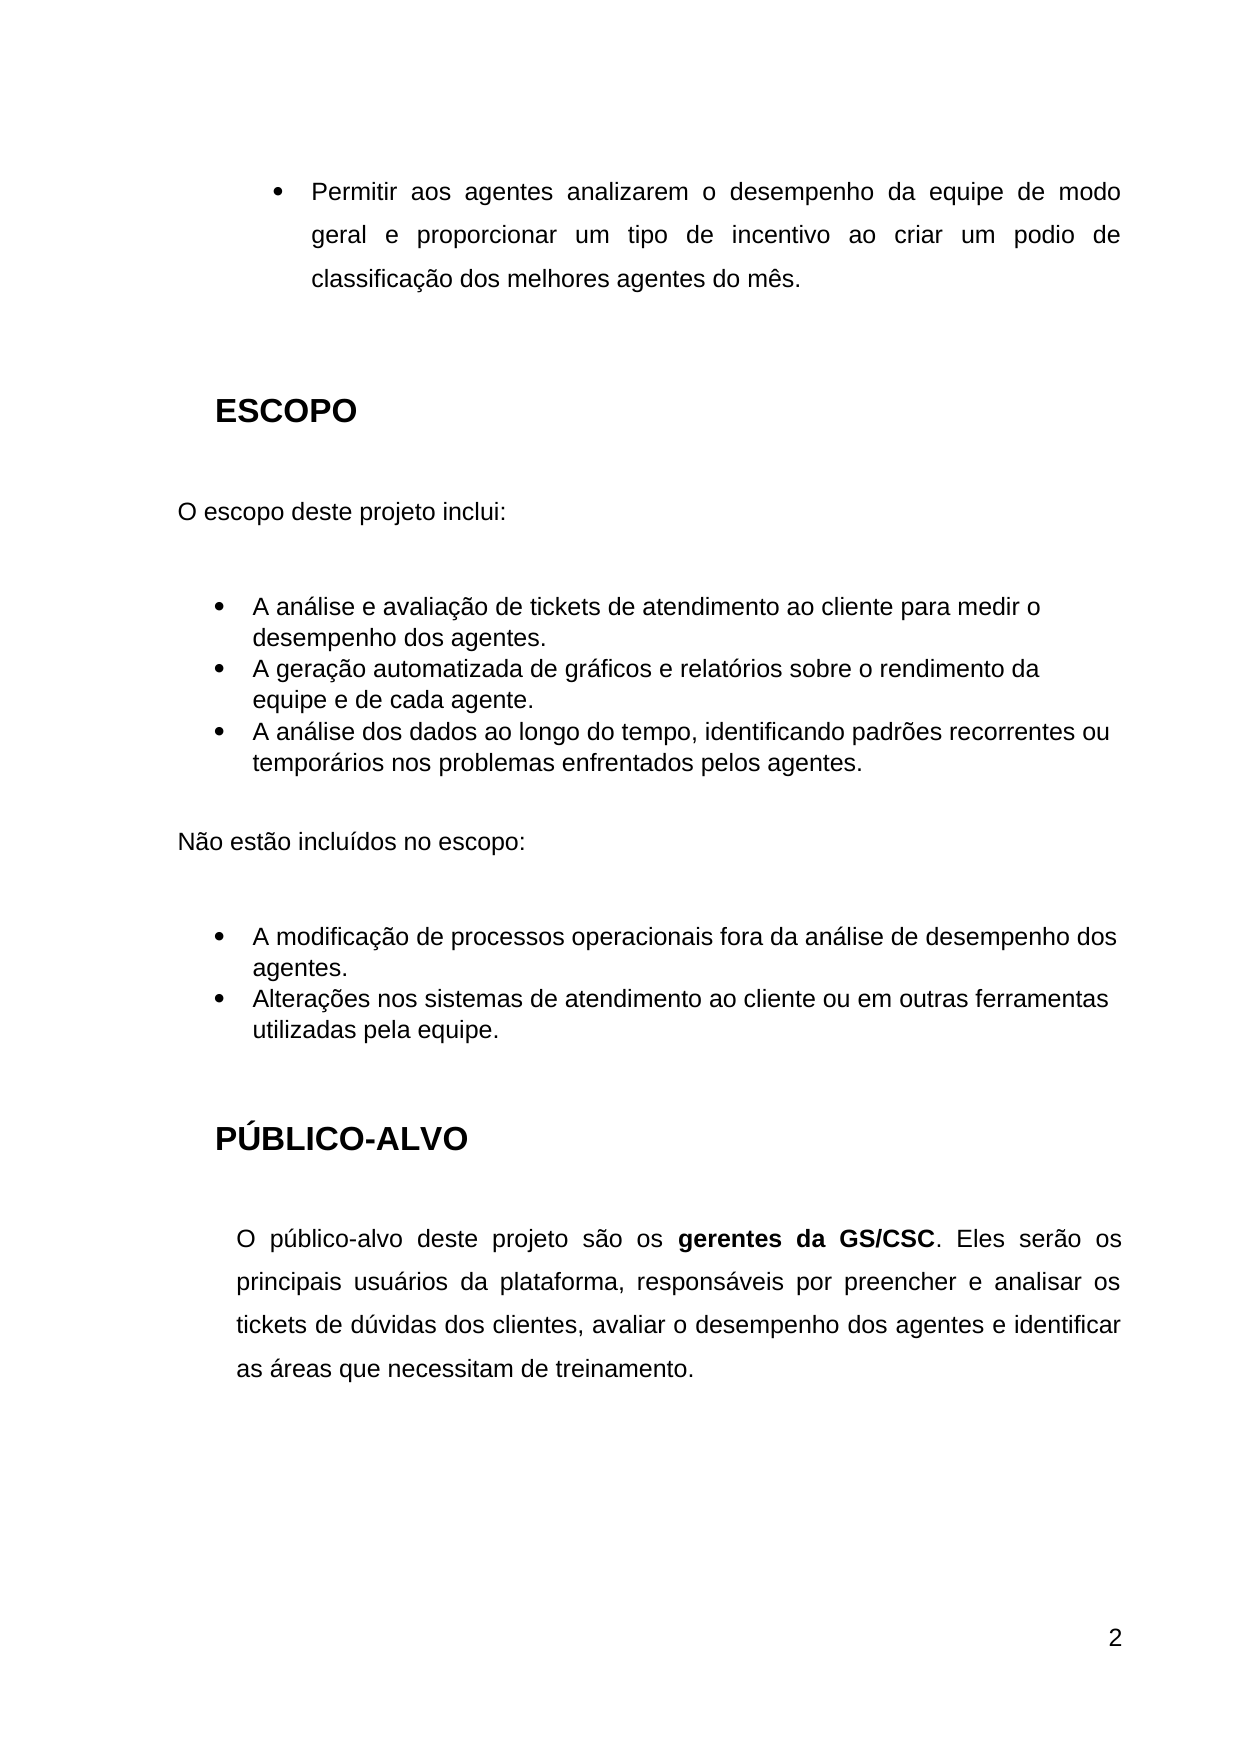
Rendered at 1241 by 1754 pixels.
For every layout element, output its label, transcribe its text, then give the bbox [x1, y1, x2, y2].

subtitle ESCOPO [215, 391, 1122, 430]
list Alterações nos sistemas de atendimento ao cliente ou em outras ferramentas utilizadas pela equipe. [215, 984, 1122, 1044]
list A análise e avaliação de tickets de atendimento ao cliente para medir o desempenho dos agentes. [215, 592, 1122, 652]
list A modificação de processos operacionais fora da análise de desempenho dos agentes. [215, 922, 1122, 982]
list Permitir aos agentes analizarem o desempenho da equipe de modo geral e proporcionar um tipo de incentivo ao criar um podio de classificação dos melhores agentes do mês. [274, 177, 1122, 292]
subtitle PÚBLICO-ALVO [215, 1119, 1122, 1157]
list A análise dos dados ao longo do tempo, identificando padrões recorrentes ou temporários nos problemas enfrentados pelos agentes. [215, 717, 1122, 776]
text Não estão incluídos no escopo: [177, 826, 1122, 855]
text O público-alvo deste projeto são os gerentes da GS/CSC. Eles serão os principais usuários da plataforma, responsáveis por preencher e analisar os tickets de dúvidas dos clientes, avaliar o desempenho dos agentes e identificar as áreas que necessitam de treinamento. [236, 1224, 1122, 1382]
text O escopo deste projeto inclui: [177, 497, 1122, 526]
list A geração automatizada de gráficos e relatórios sobre o rendimento da equipe e de cada agente. [215, 654, 1122, 714]
